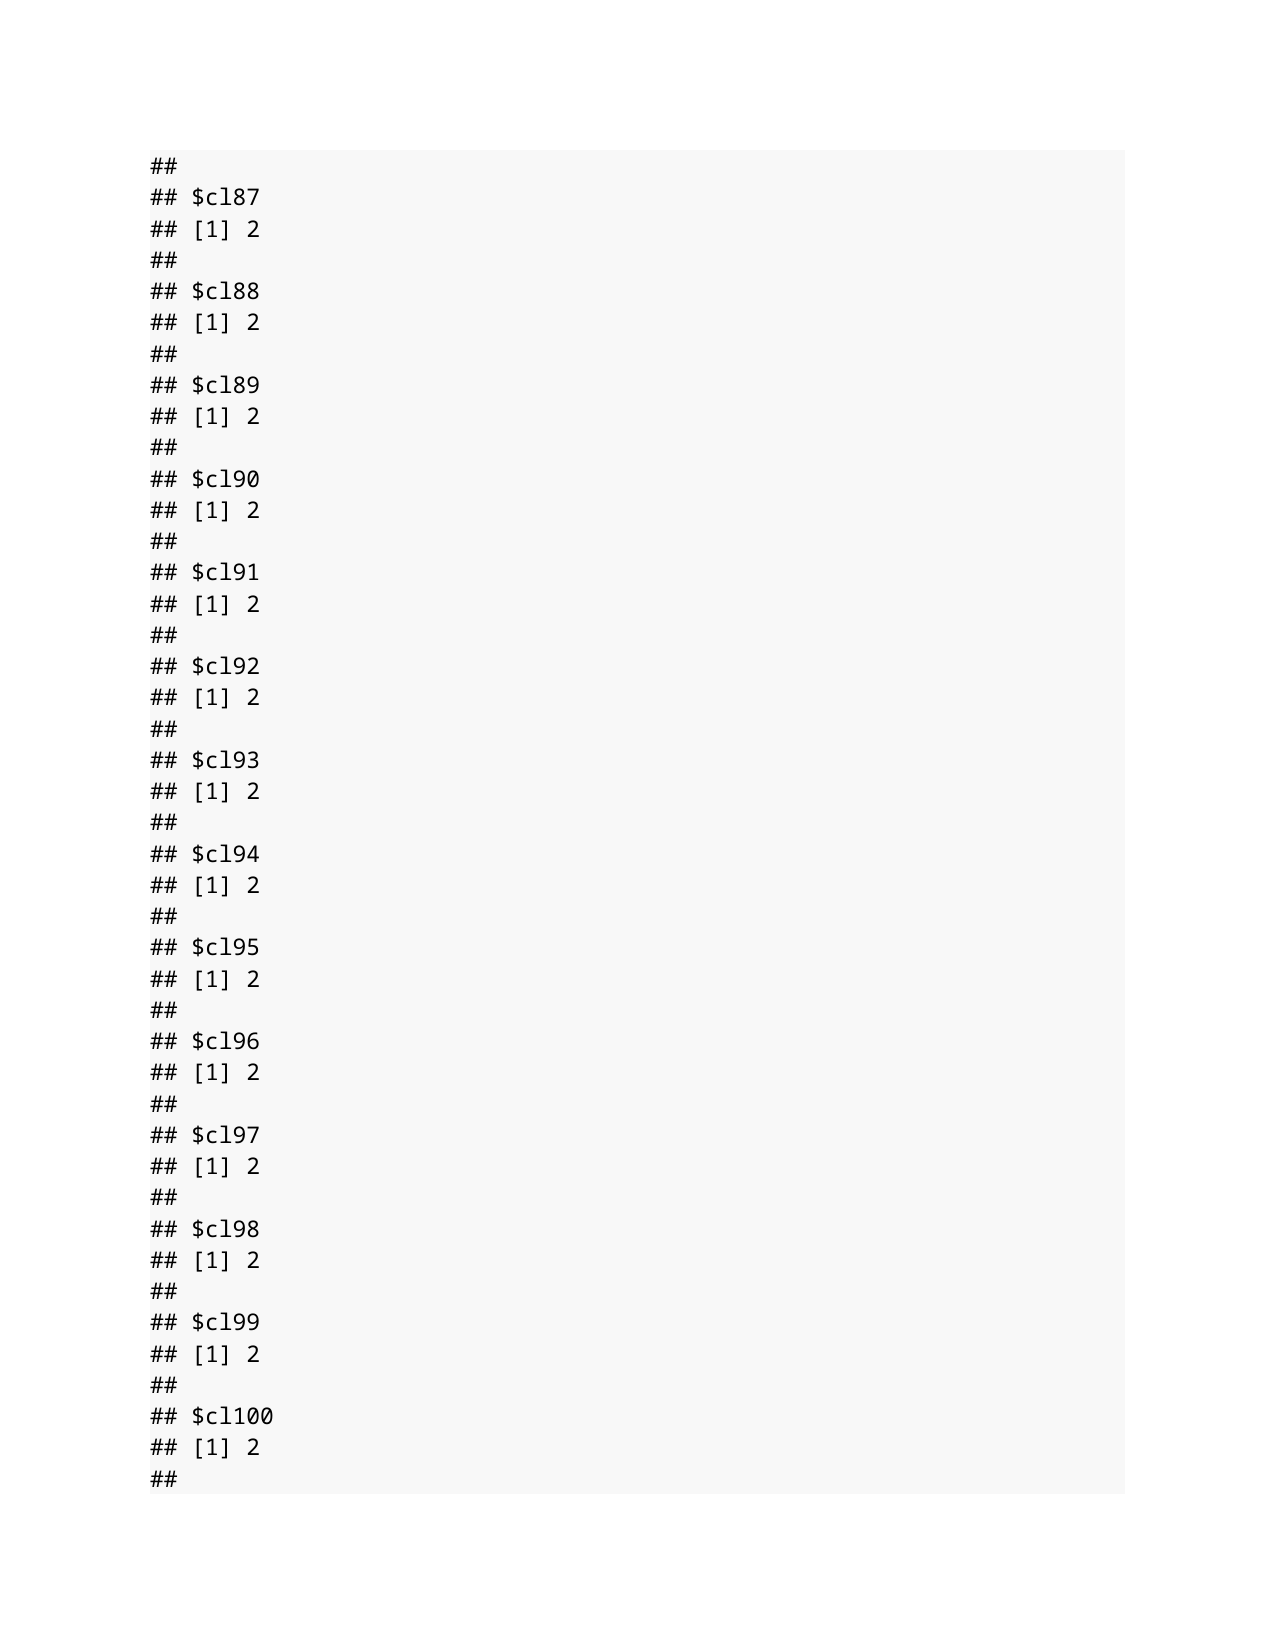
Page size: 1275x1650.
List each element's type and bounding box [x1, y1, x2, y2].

text [150, 150, 1125, 1494]
